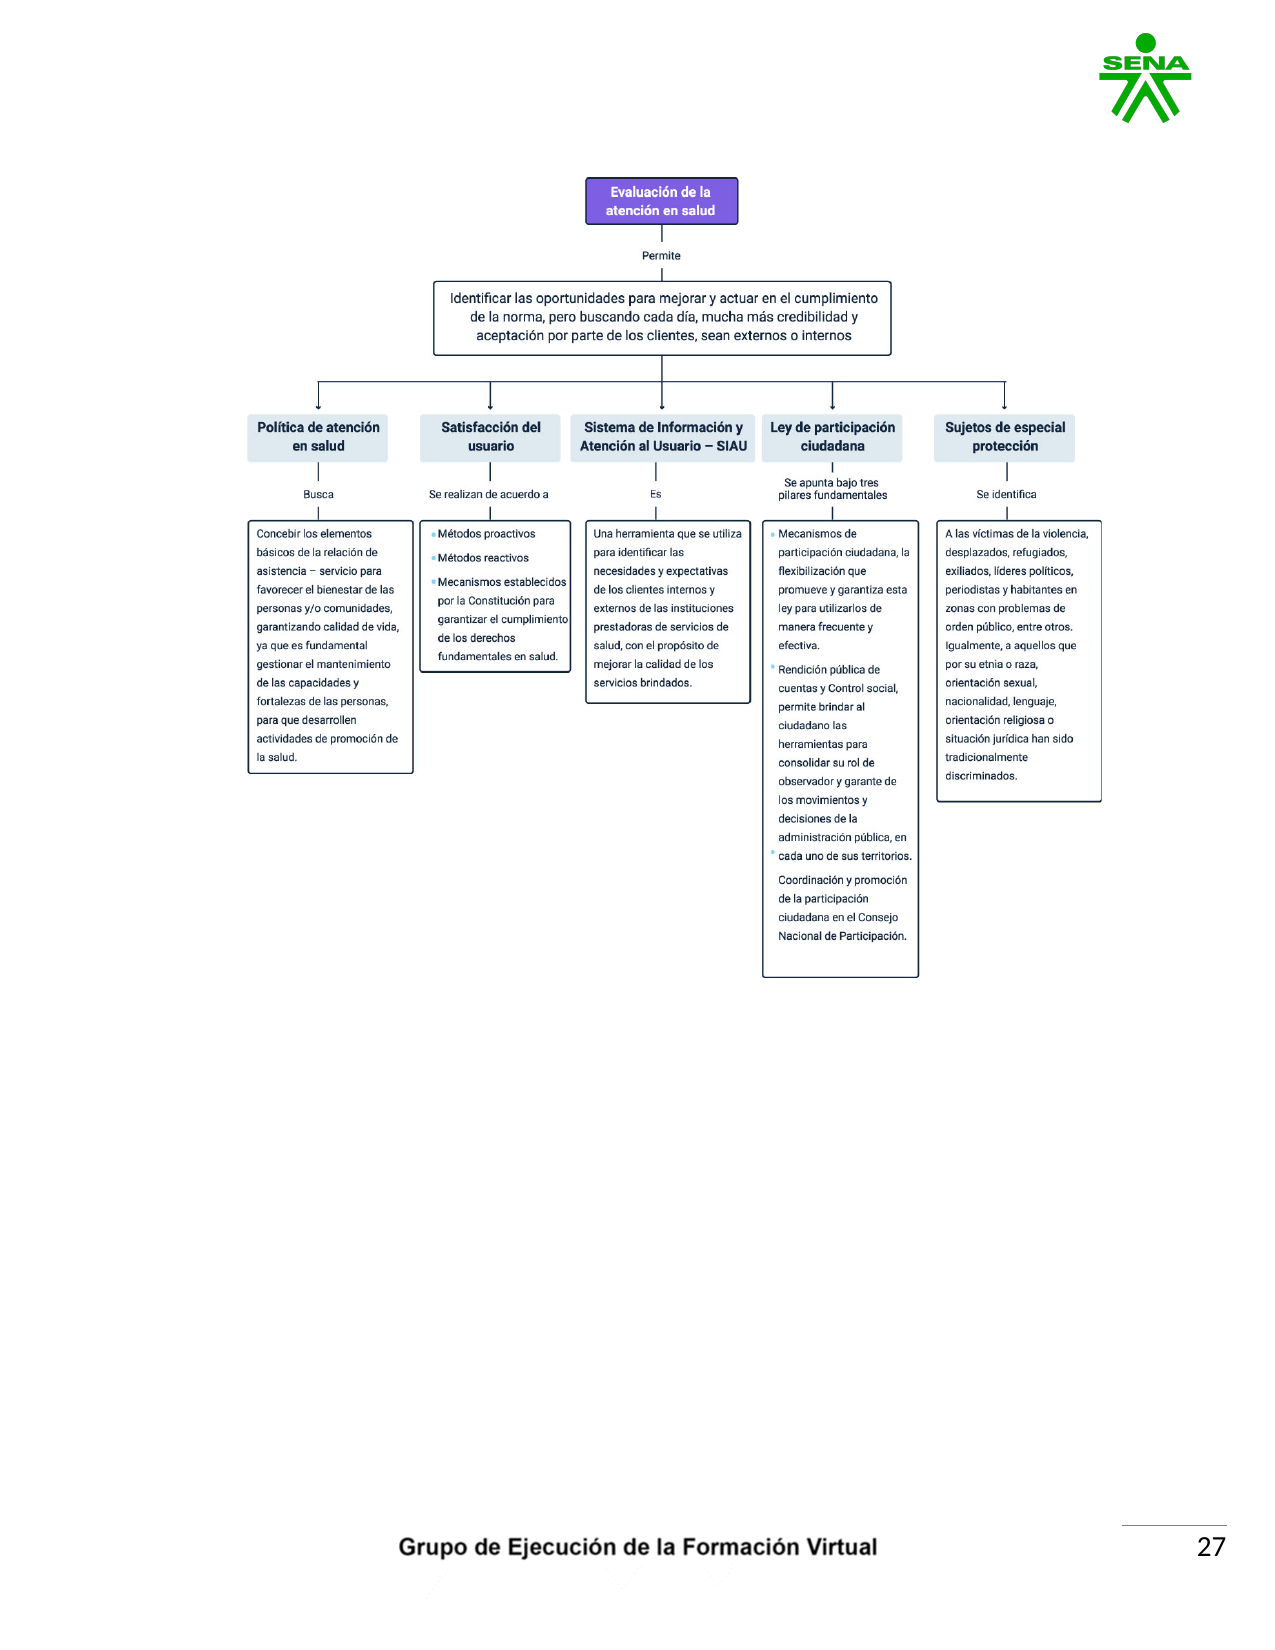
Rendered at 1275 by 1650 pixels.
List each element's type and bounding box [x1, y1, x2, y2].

picture [247, 177, 1102, 978]
picture [1099, 33, 1192, 123]
picture [0, 1486, 1275, 1598]
